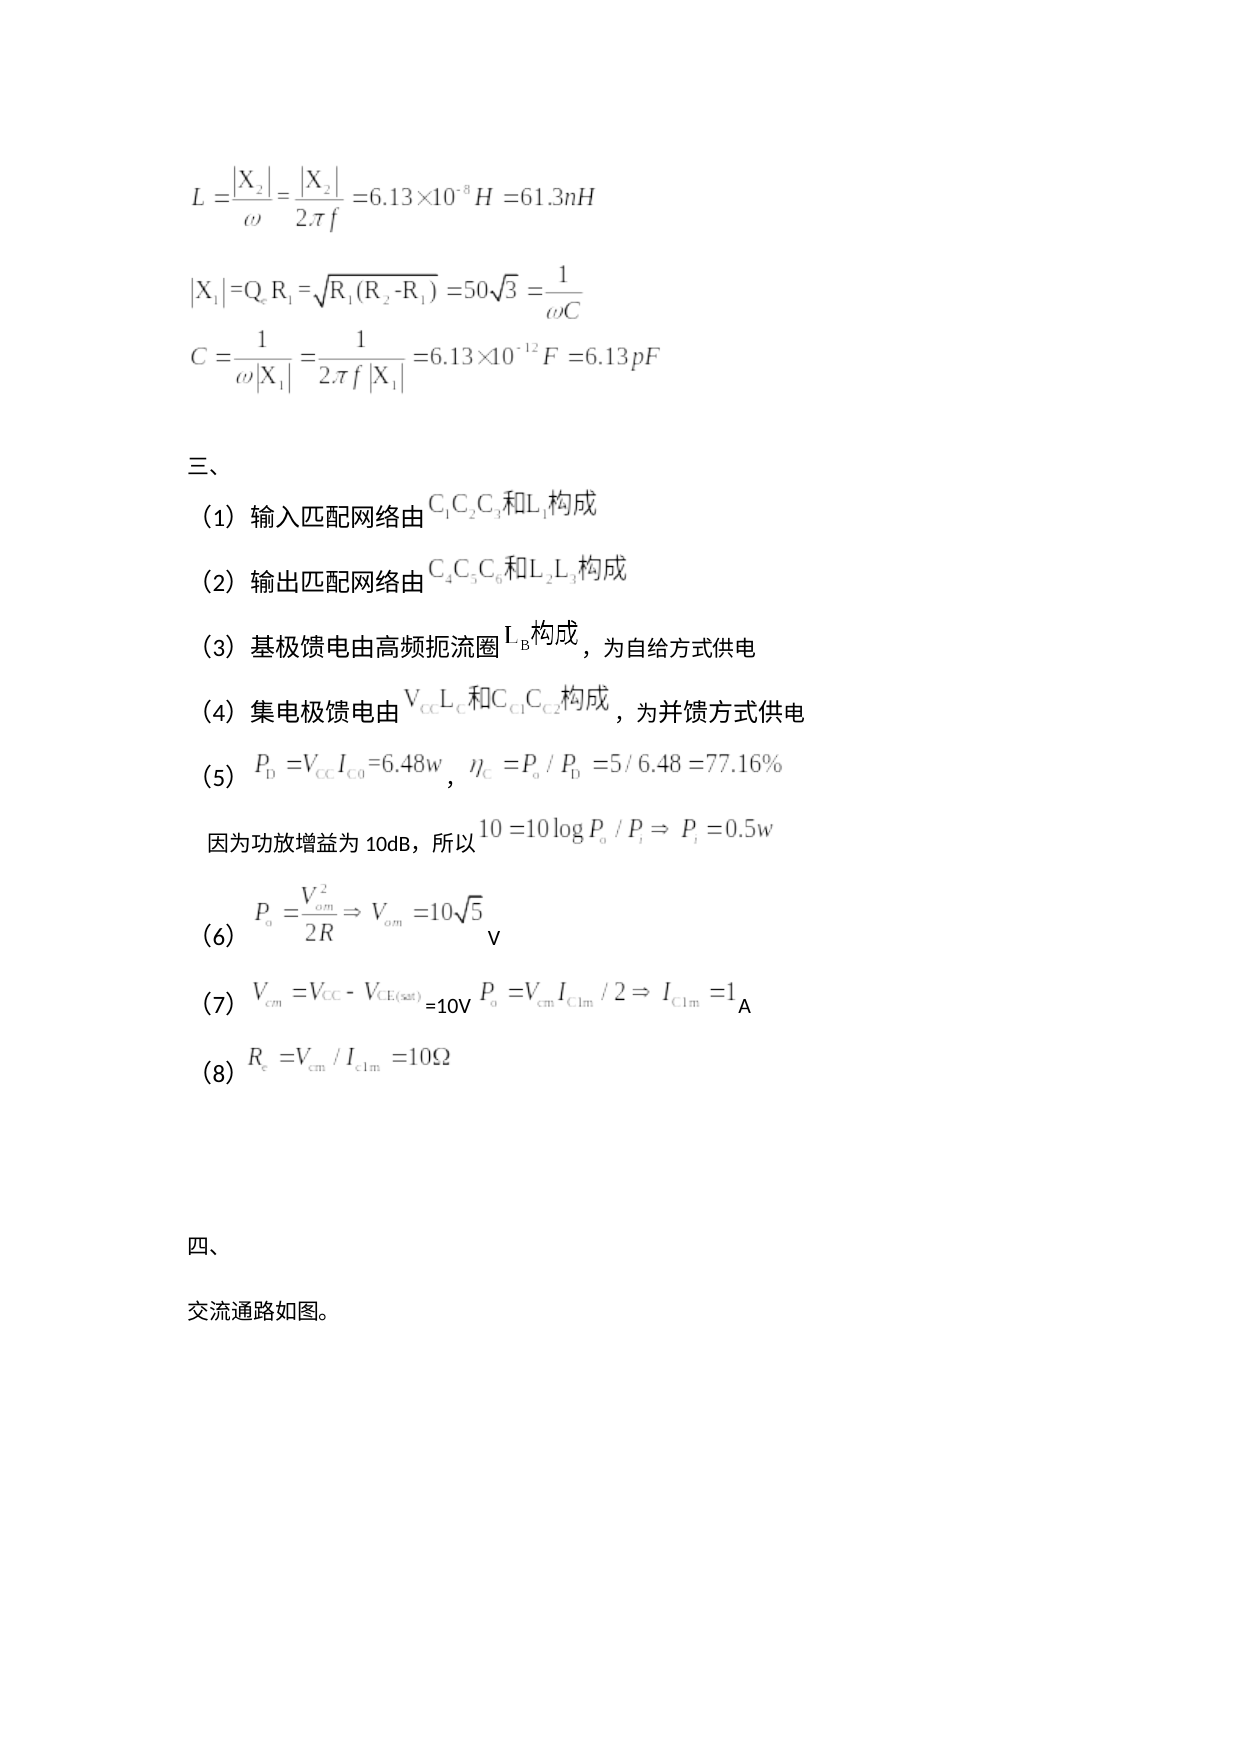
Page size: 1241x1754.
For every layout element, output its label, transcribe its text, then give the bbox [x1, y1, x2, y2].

text （2）输出匹配网络由 [187, 552, 1053, 617]
text （8） [187, 1039, 1053, 1104]
text （4）集电极馈电由，为并馈方式供电 [187, 682, 1053, 747]
text 因为功放增益为10dB，所以 [187, 812, 1053, 877]
text （7）=10V A [187, 974, 1053, 1039]
text （5）， [187, 747, 1053, 812]
text 交流通路如图。 [187, 1267, 1053, 1332]
text （6）V [187, 877, 1053, 974]
text 四、 [187, 1202, 1053, 1267]
text （3）基极馈电由高频扼流圈，为自给方式供电 [187, 617, 1053, 682]
text （1）输入匹配网络由 [187, 487, 1053, 552]
text 三、 [187, 422, 1053, 487]
